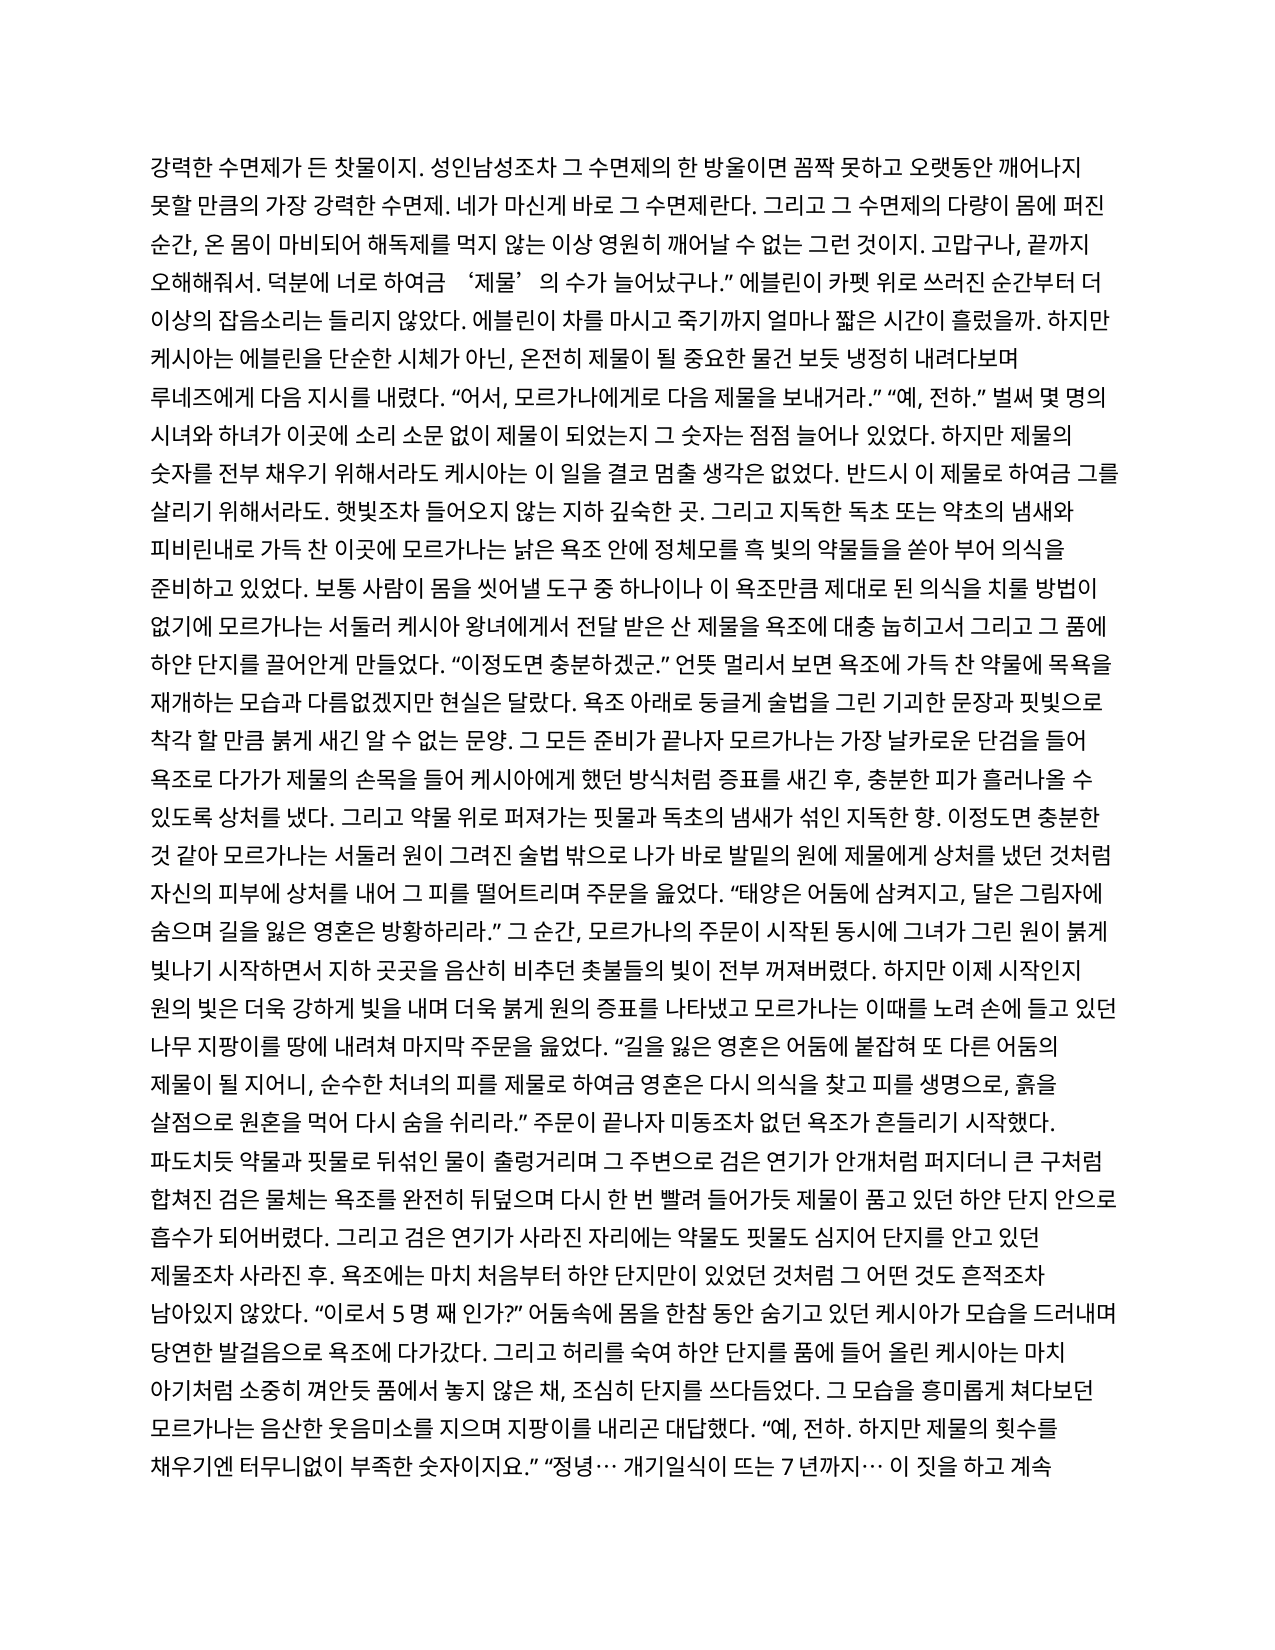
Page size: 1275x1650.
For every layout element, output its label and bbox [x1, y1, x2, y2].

text [150, 150, 1125, 1482]
